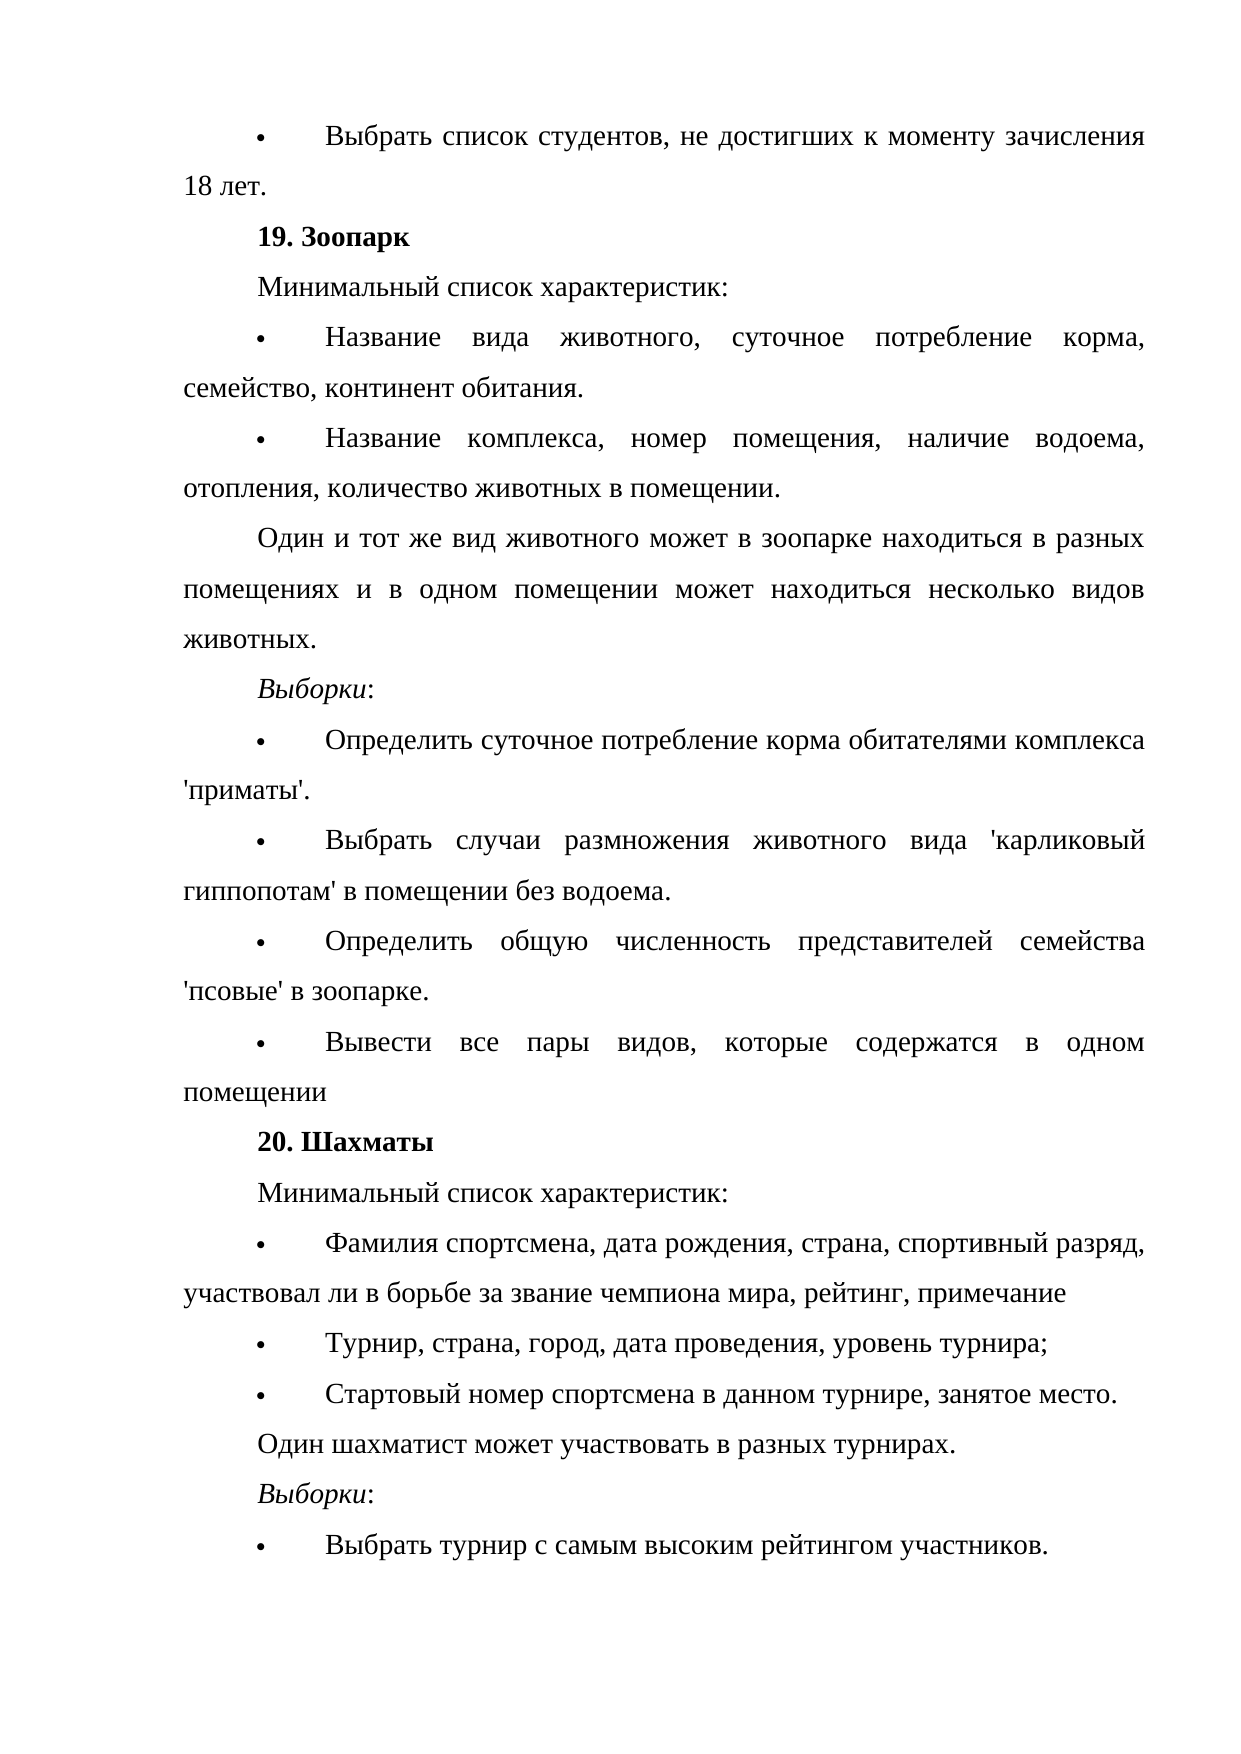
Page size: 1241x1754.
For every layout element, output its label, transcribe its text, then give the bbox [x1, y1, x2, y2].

list Фамилия спортсмена, дата рождения, страна, спортивный разряд, участвовал ли в борьбе за звание чемпиона мира, рейтинг, примечание [183, 1225, 1146, 1309]
list Вывести все пары видов, которые содержатся в одном помещении [183, 1024, 1146, 1108]
text Один шахматист может участвовать в разных турнирах. [183, 1426, 1146, 1460]
list Выбрать список студентов, не достигших к моменту зачисления 18 лет. [183, 118, 1146, 202]
list Определить суточное потребление корма обитателями комплекса 'приматы'. [183, 722, 1146, 806]
text 19. Зоопарк [183, 219, 1146, 252]
text Минимальный список характеристик: [183, 1175, 1146, 1208]
text Минимальный список характеристик: [183, 269, 1146, 303]
list Выбрать турнир с самым высоким рейтингом участников. [183, 1527, 1146, 1560]
list Выбрать случаи размножения животного вида 'карликовый гиппопотам' в помещении без водоема. [183, 822, 1146, 906]
text Выборки: [183, 672, 1146, 705]
text Выборки: [183, 1477, 1146, 1510]
list Название комплекса, номер помещения, наличие водоема, отопления, количество животных в помещении. [183, 420, 1146, 504]
list Стартовый номер спортсмена в данном турнире, занятое место. [183, 1376, 1146, 1409]
text 20. Шахматы [183, 1124, 1146, 1158]
list Название вида животного, суточное потребление корма, семейство, континент обитания. [183, 319, 1146, 403]
list Турнир, страна, город, дата проведения, уровень турнира; [183, 1326, 1146, 1359]
text Один и тот же вид животного может в зоопарке находиться в разных помещениях и в одном помещении может находиться несколько видов животных. [183, 521, 1146, 655]
list Определить общую численность представителей семейства 'псовые' в зоопарке. [183, 923, 1146, 1007]
